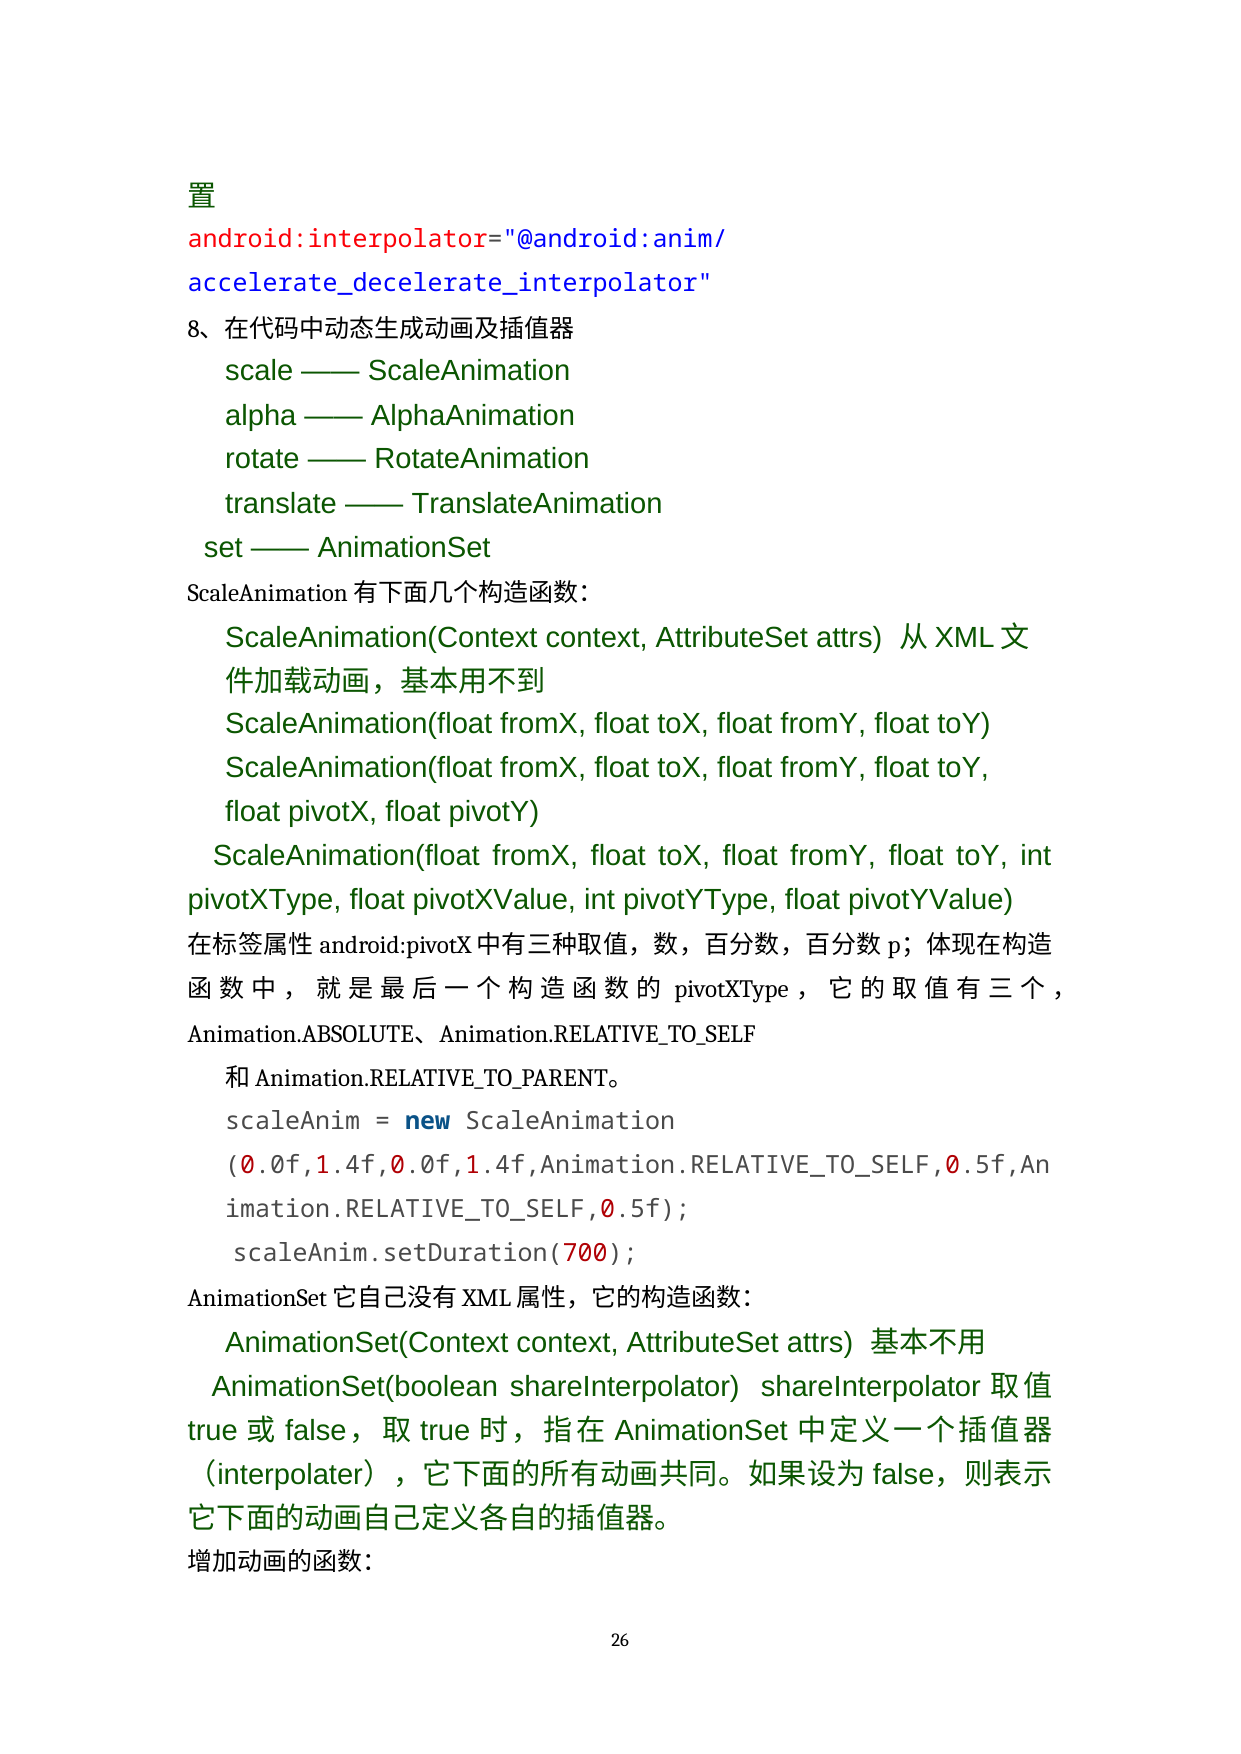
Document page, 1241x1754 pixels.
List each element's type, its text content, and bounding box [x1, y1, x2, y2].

text alpha —— AlphaAnimation [225, 392, 1053, 436]
text scaleAnim = new ScaleAnimation(0.0f,1.4f,0.0f,1.4f,Animation.RELATIVE_TO_SELF,0.5f,Animation.RELATIVE_TO_SELF,0.5f); [225, 1097, 1053, 1229]
text android:interpolator="@android:anim/accelerate_decelerate_interpolator" [187, 216, 1053, 304]
text 在标签属性android:pivotX中有三种取值，数，百分数，百分数p；体现在构造函数中，就是最后一个构造函数的pivotXType，它的取值有三个，Animation.ABSOLUTE、Animation.RELATIVE_TO_SELF [187, 921, 1053, 1053]
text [187, 172, 1053, 216]
text ScaleAnimation(float fromX, float toX, float fromY, float toY, float pivotX, float pivotY) [225, 745, 1053, 833]
text AnimationSet它自己没有XML属性，它的构造函数： [187, 1273, 1053, 1318]
text ScaleAnimation(float fromX, float toX, float fromY, float toY, int pivotXType, float pivotXValue, int pivotYType, float pivotYValue) [187, 833, 1053, 921]
text ScaleAnimation有下面几个构造函数： [187, 568, 1053, 613]
text AnimationSet(boolean shareInterpolator) shareInterpolator取值true或false，取true时，指在AnimationSet中定义一个插值器（interpolater），它下面的所有动画共同。如果设为false，则表示它下面的动画自己定义各自的插值器。 [187, 1362, 1053, 1538]
text AnimationSet(Context context, AttributeSet attrs) 基本不用 [225, 1318, 1053, 1362]
text ScaleAnimation(float fromX, float toX, float fromY, float toY) [225, 701, 1053, 745]
text scale —— ScaleAnimation [225, 348, 1053, 392]
text set —— AnimationSet [187, 524, 1053, 568]
text 8、在代码中动态生成动画及插值器 [187, 304, 1053, 348]
text ScaleAnimation(Context context, AttributeSet attrs) 从XML文件加载动画，基本用不到 [225, 613, 1053, 701]
text rotate —— RotateAnimation [225, 436, 1053, 480]
text 和Animation.RELATIVE_TO_PARENT。 [225, 1053, 1053, 1097]
text 增加动画的函数： [187, 1538, 1053, 1582]
text translate —— TranslateAnimation [225, 480, 1053, 524]
text scaleAnim.setDuration(700); [187, 1229, 1053, 1273]
